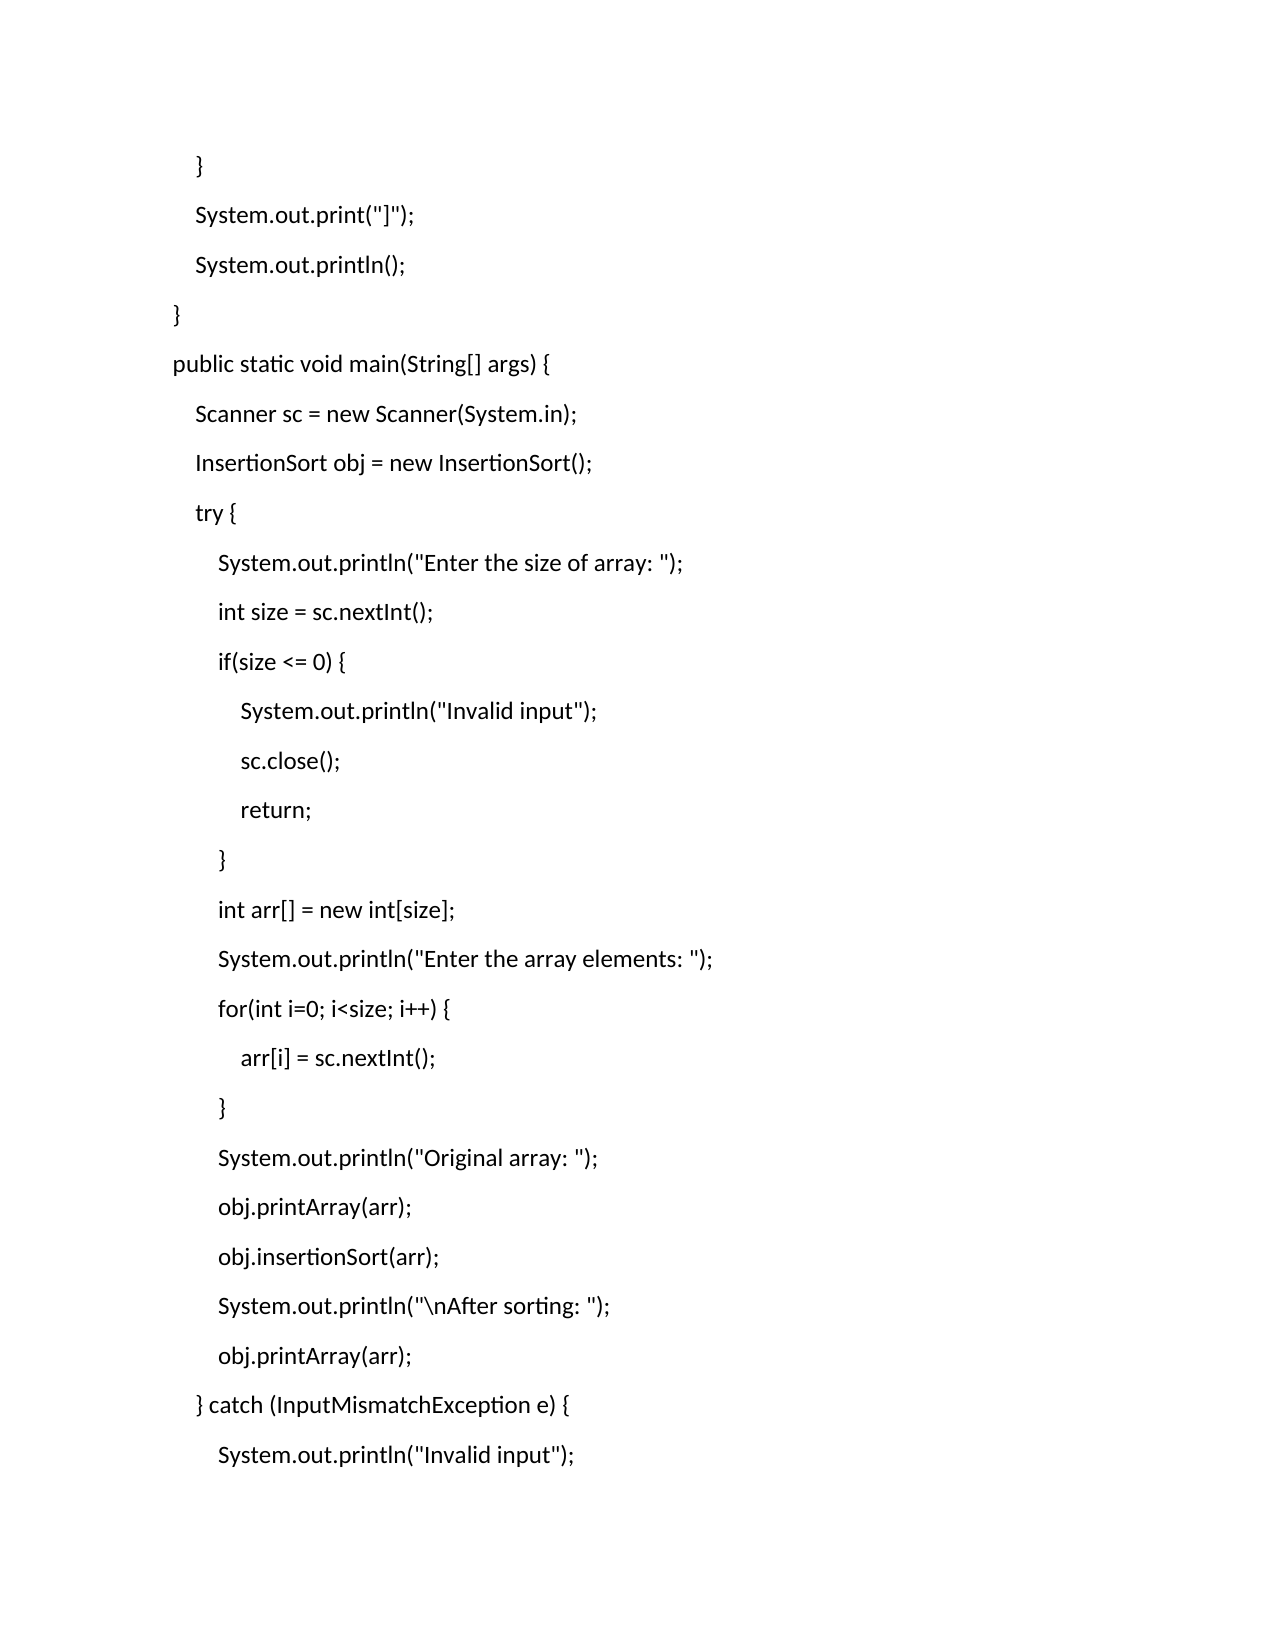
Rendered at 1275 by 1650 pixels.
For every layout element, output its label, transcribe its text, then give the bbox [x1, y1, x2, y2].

text arr[i] = sc.nextInt(); [150, 1042, 1125, 1073]
text Scanner sc = new Scanner(System.in); [150, 398, 1125, 428]
text } [150, 299, 1125, 329]
text if(size <= 0) { [150, 646, 1125, 676]
text } [150, 150, 1125, 181]
text obj.insertionSort(arr); [150, 1241, 1125, 1271]
text System.out.println("Enter the array elements: "); [150, 943, 1125, 974]
text } catch (InputMismatchException e) { [150, 1389, 1125, 1420]
text InsertionSort obj = new InsertionSort(); [150, 447, 1125, 478]
text System.out.println(); [150, 249, 1125, 280]
text System.out.println("Enter the size of array: "); [150, 547, 1125, 577]
text obj.printArray(arr); [150, 1340, 1125, 1371]
text try { [150, 497, 1125, 528]
text public static void main(String[] args) { [150, 348, 1125, 379]
text System.out.println("Invalid input"); [150, 1439, 1125, 1470]
text } [150, 844, 1125, 875]
text System.out.print("]"); [150, 199, 1125, 230]
text System.out.println("Original array: "); [150, 1142, 1125, 1172]
text int arr[] = new int[size]; [150, 894, 1125, 924]
text sc.close(); [150, 745, 1125, 776]
text System.out.println("Invalid input"); [150, 695, 1125, 726]
text int size = sc.nextInt(); [150, 596, 1125, 627]
text return; [150, 794, 1125, 825]
text for(int i=0; i<size; i++) { [150, 993, 1125, 1023]
text obj.printArray(arr); [150, 1191, 1125, 1222]
text System.out.println("\nAfter sorting: "); [150, 1290, 1125, 1321]
text } [150, 1092, 1125, 1123]
